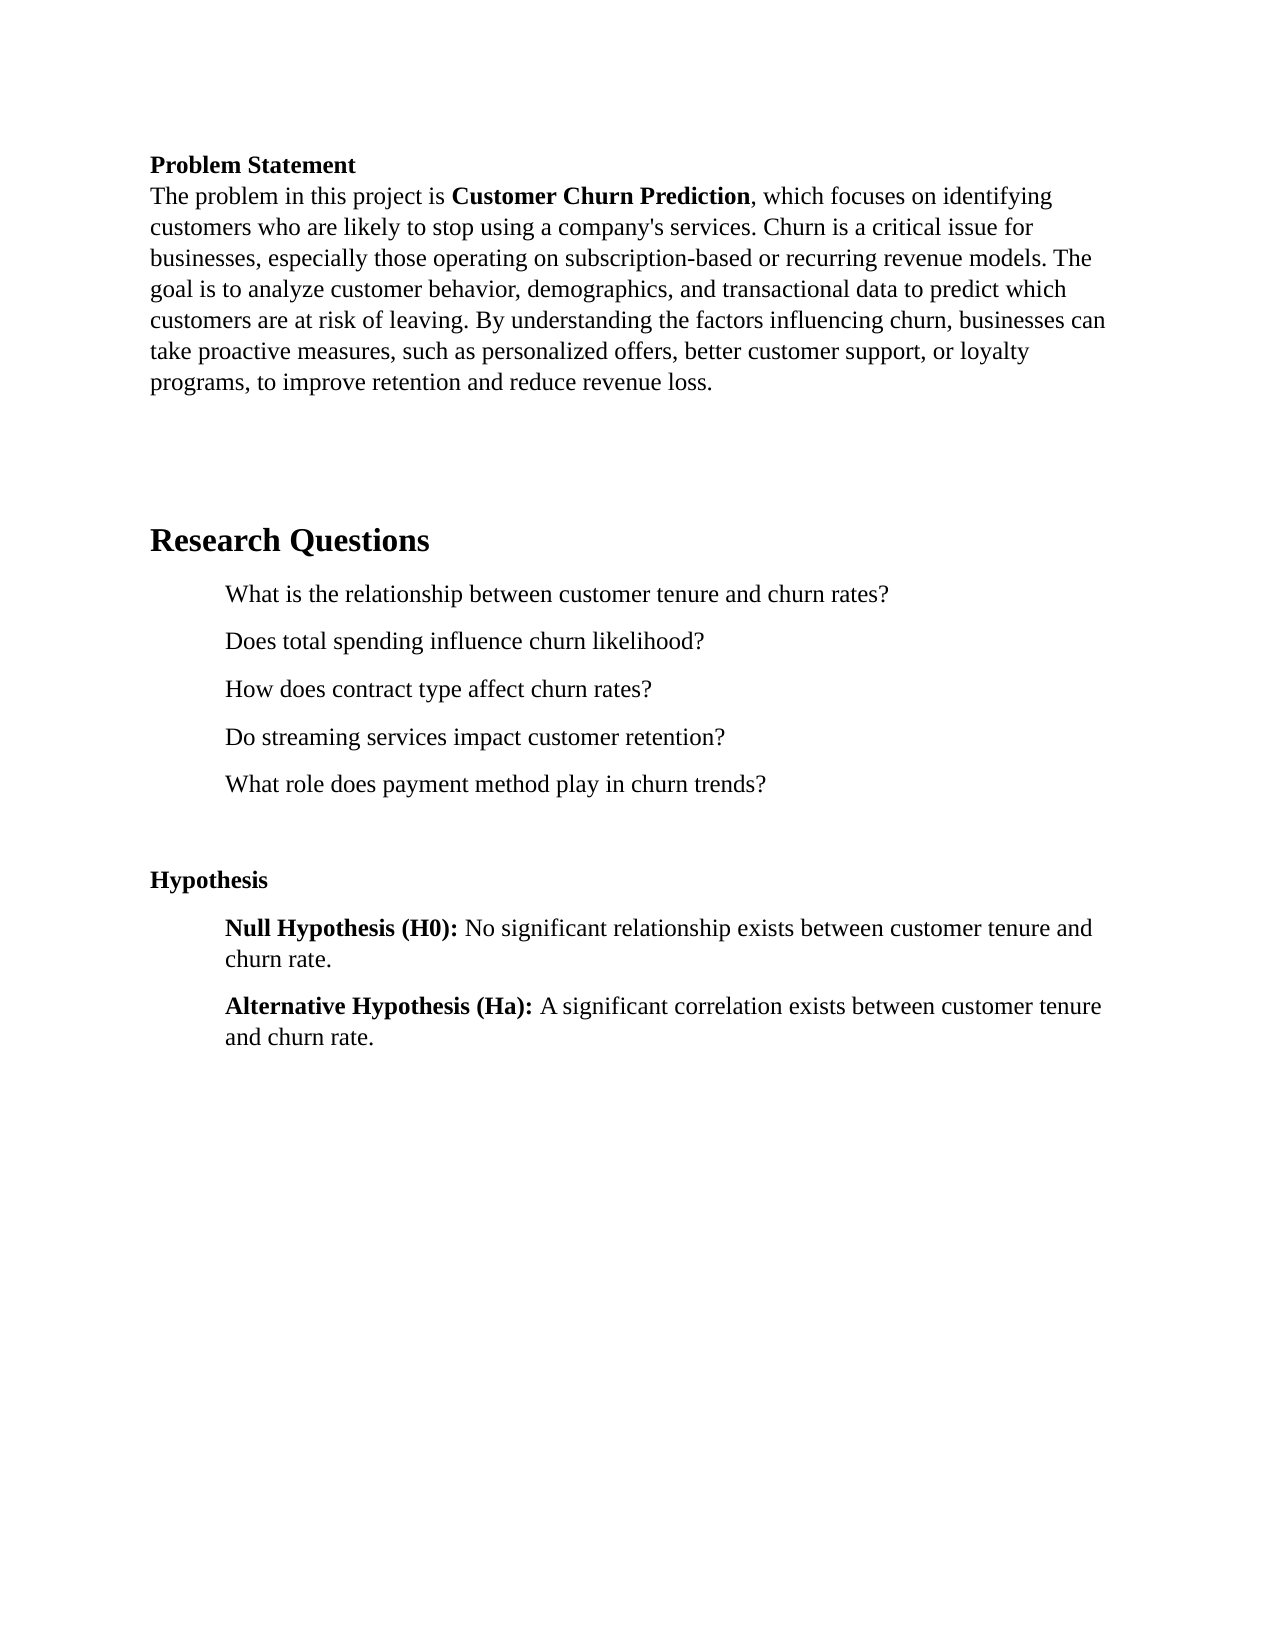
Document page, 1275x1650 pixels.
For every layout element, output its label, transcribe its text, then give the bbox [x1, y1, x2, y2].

text Null Hypothesis (H0): No significant relationship exists between customer tenure and churn rate. [225, 913, 1125, 972]
text How does contract type affect churn rates? [225, 674, 1125, 703]
text What role does payment method play in churn trends? [225, 769, 1125, 798]
text Research Questions [150, 521, 1125, 559]
text What is the relationship between customer tenure and churn rates? [225, 579, 1125, 607]
text Does total spending influence churn likelihood? [225, 626, 1125, 655]
text Do streaming services impact customer retention? [225, 722, 1125, 751]
text Alternative Hypothesis (Ha): A significant correlation exists between customer tenure and churn rate. [225, 991, 1125, 1051]
text Problem Statement The problem in this project is Customer Churn Prediction, which focuses on identifying customers who are likely to stop using a company's services. Churn is a critical issue for businesses, especially those operating on subscription-based or recurring revenue models. The goal is to analyze customer behavior, demographics, and transactional data to predict which customers are at risk of leaving. By understanding the factors influencing churn, businesses can take proactive measures, such as personalized offers, better customer support, or loyalty programs, to improve retention and reduce revenue loss. [150, 150, 1125, 396]
text Hypothesis [150, 865, 1125, 894]
